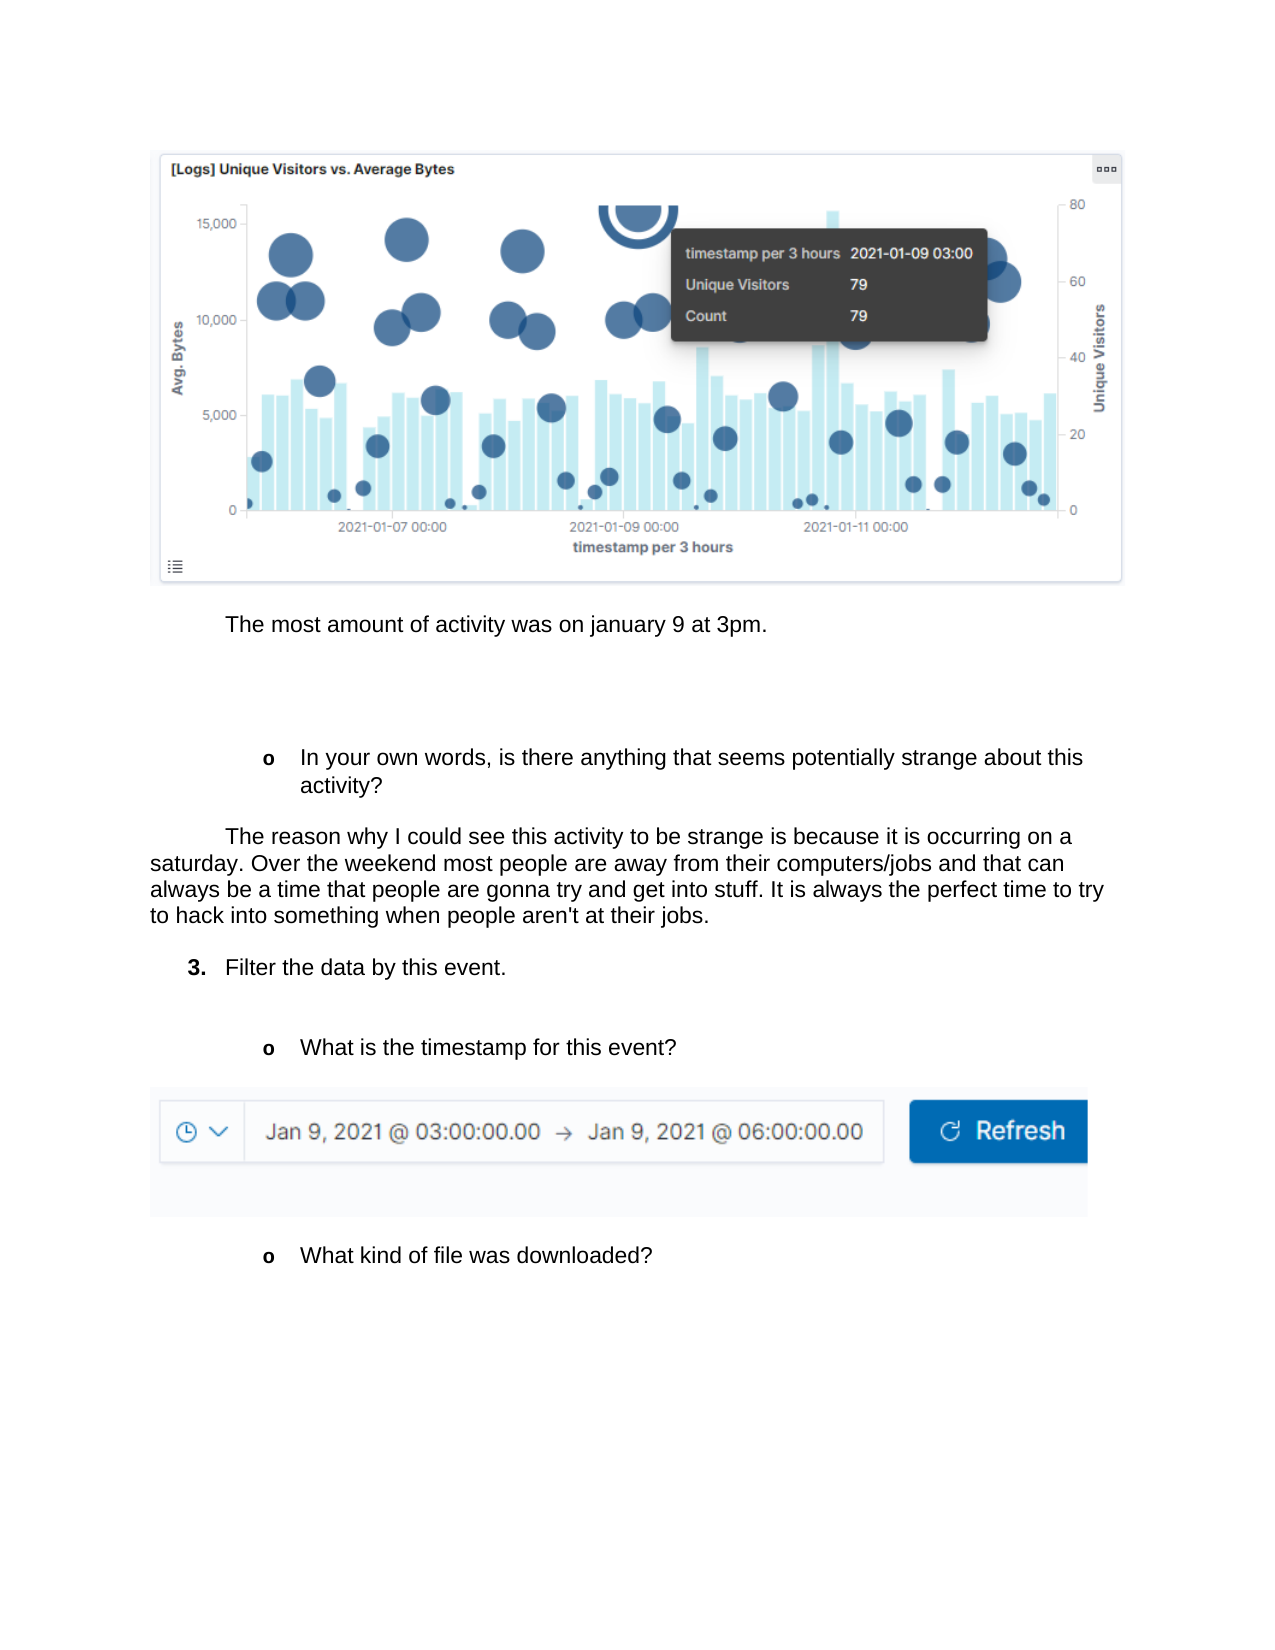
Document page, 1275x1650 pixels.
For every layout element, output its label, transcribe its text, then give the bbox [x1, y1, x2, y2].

list Filter the data by this event. [187, 953, 1125, 1034]
picture [150, 1087, 1088, 1217]
picture [150, 150, 1125, 586]
list What kind of file was downloaded? [262, 1242, 1125, 1269]
text The most amount of activity was on january 9 at 3pm. [150, 611, 1125, 637]
list In your own words, is there anything that seems potentially strange about this activity? [262, 744, 1125, 798]
text The reason why I could see this activity to be strange is because it is occurring on a saturday. Over the weekend most people are away from their computers/jobs and that can always be a time that people are gonna try and get into stuff. It is always the perfect time to try to hack into something when people aren't at their jobs. [150, 823, 1125, 928]
list What is the timestamp for this event? [262, 1034, 1125, 1062]
